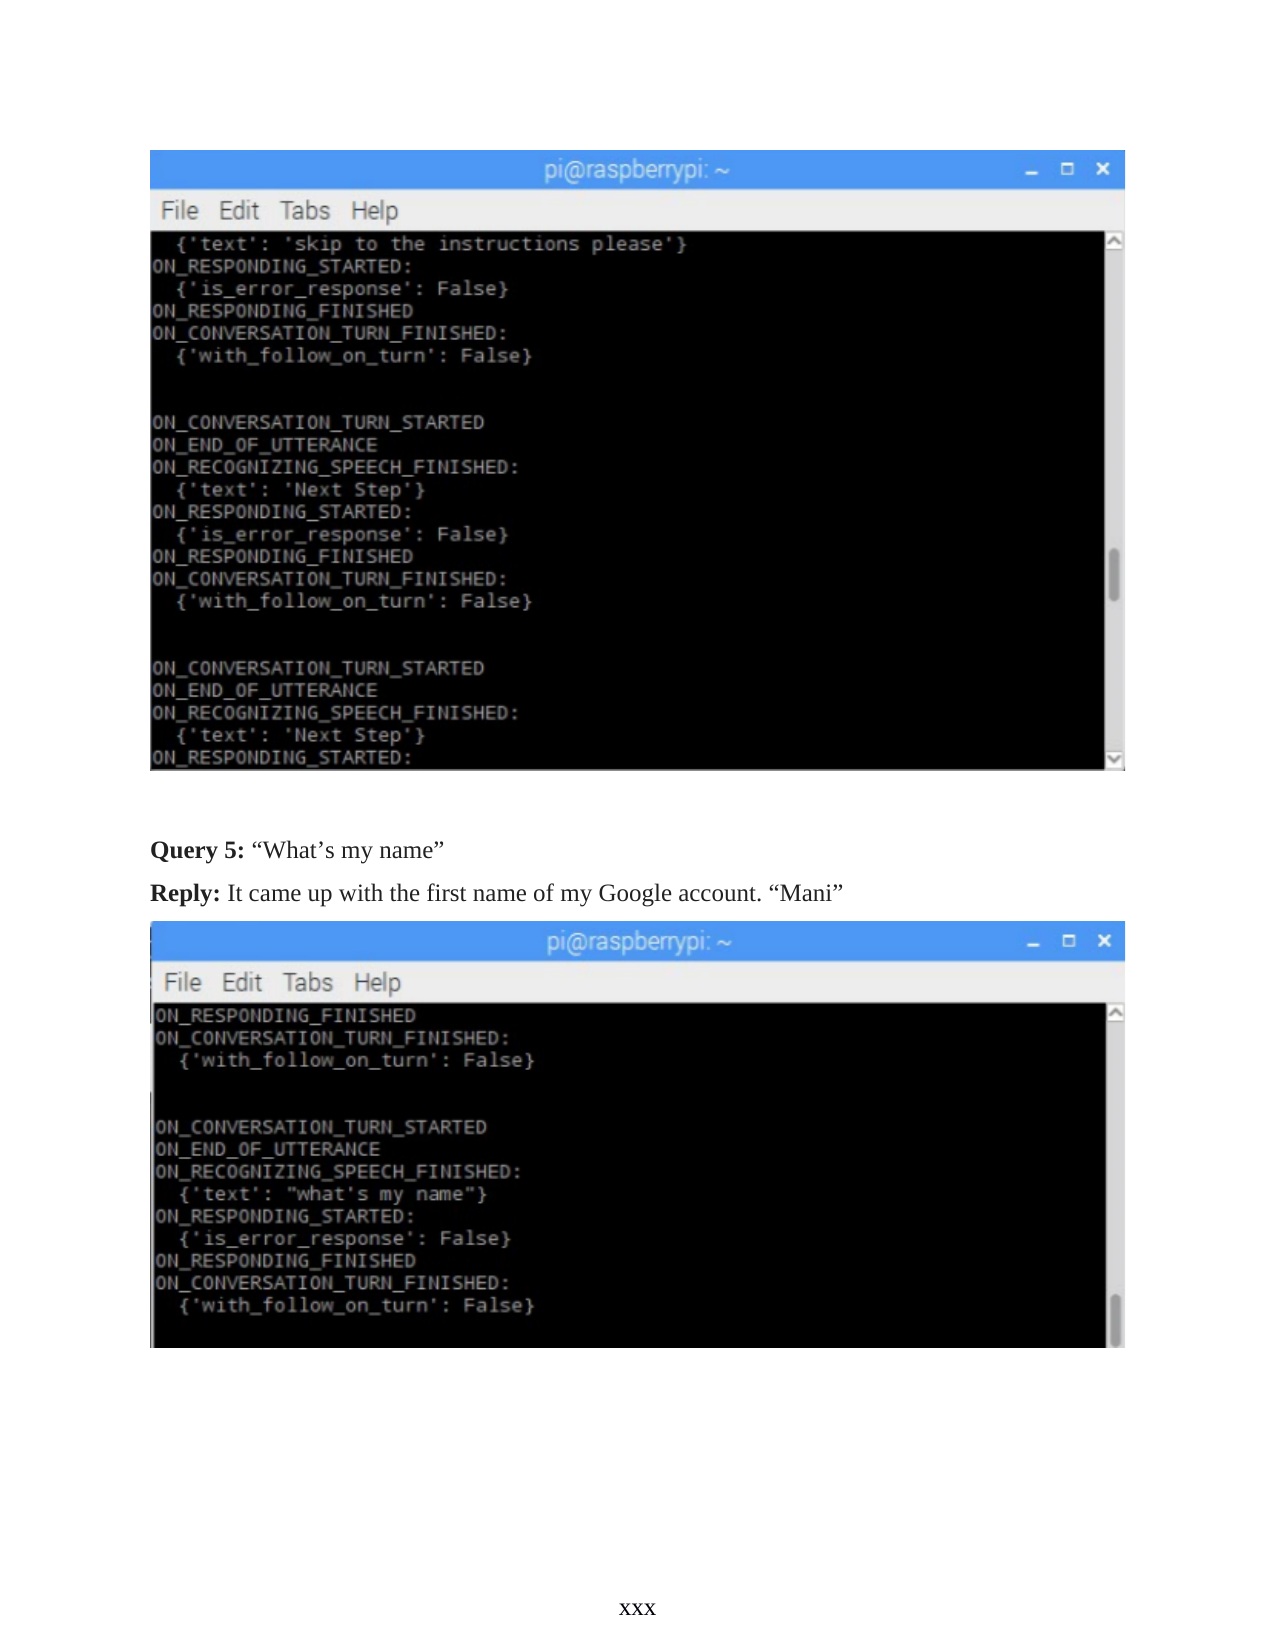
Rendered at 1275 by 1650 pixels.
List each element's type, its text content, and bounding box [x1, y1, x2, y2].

picture [150, 150, 1125, 771]
text Query 5: “What’s my name” [150, 835, 1125, 864]
text Reply: It came up with the first name of my Google account. “Mani” [150, 878, 1125, 907]
picture [150, 921, 1125, 1348]
